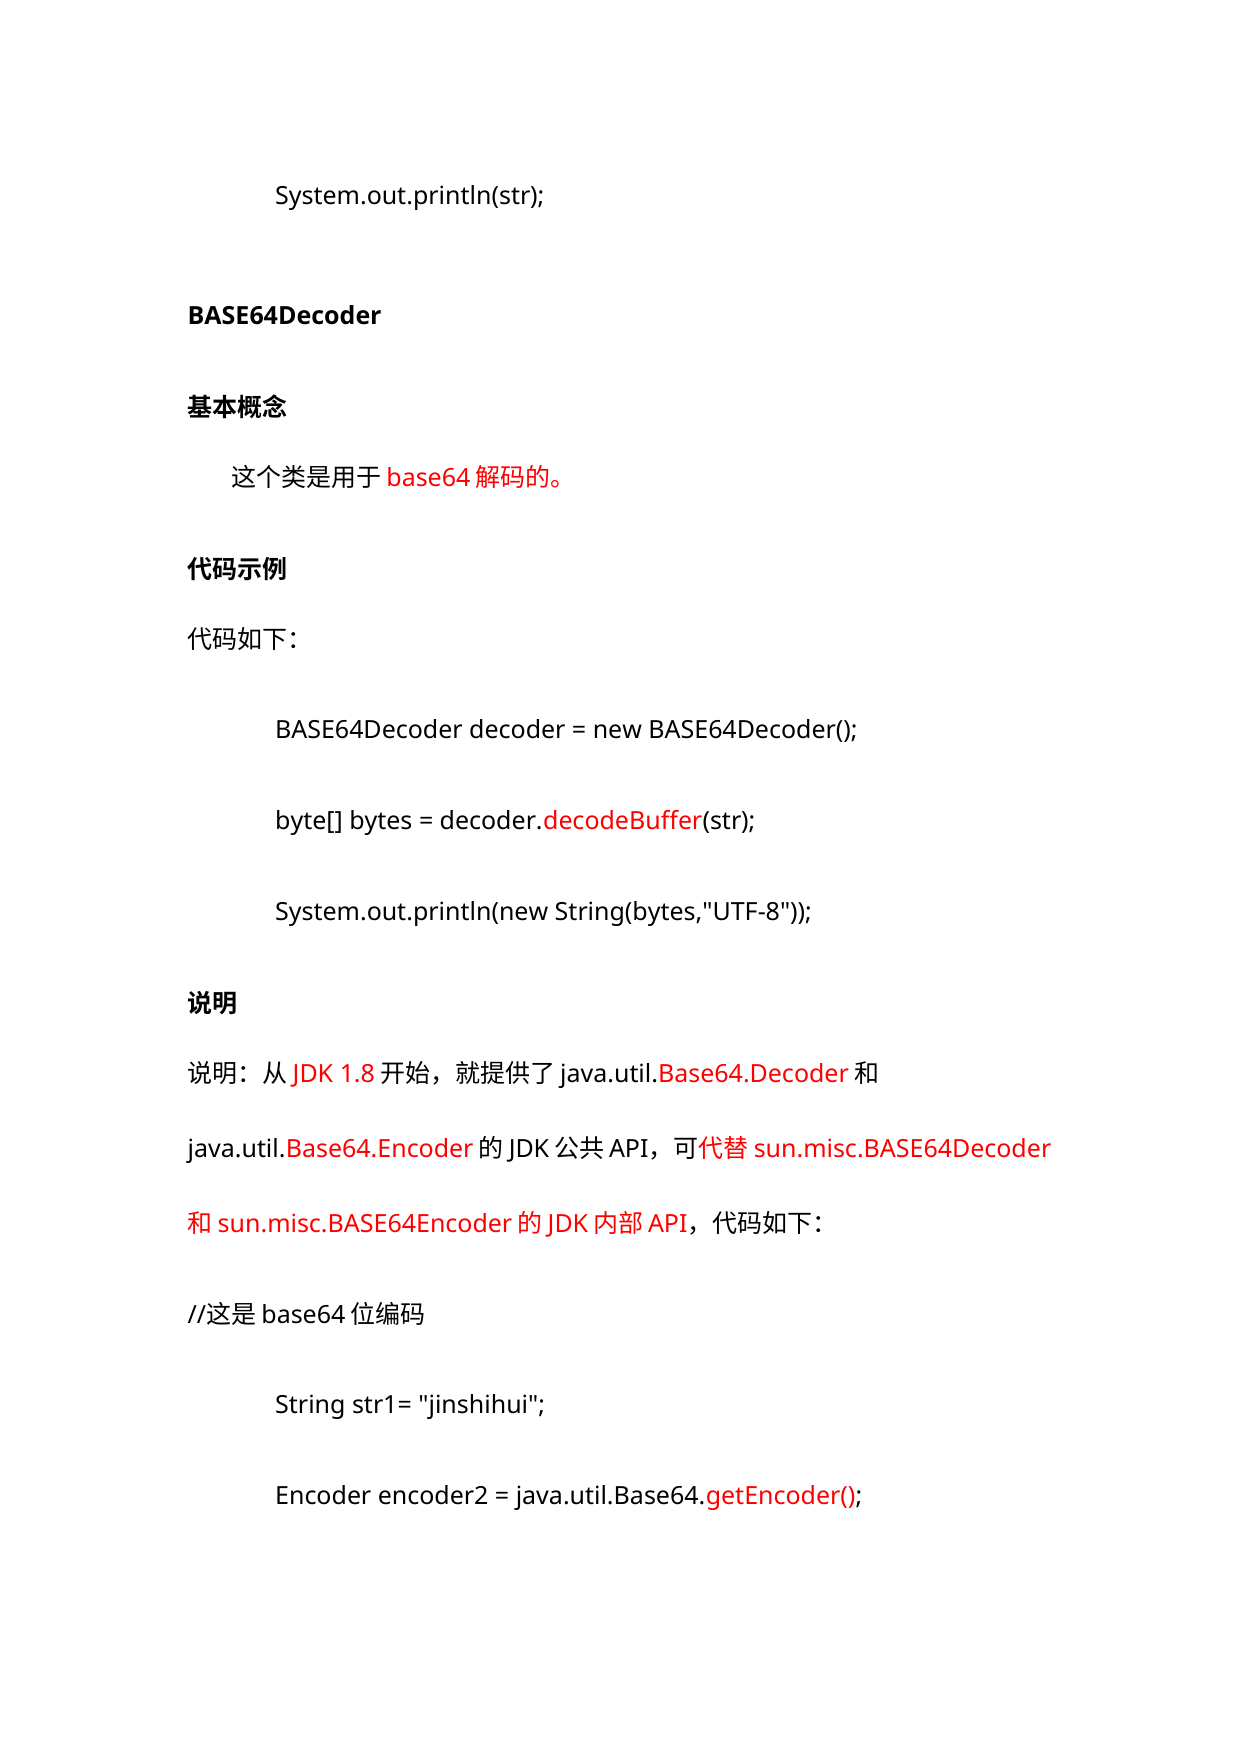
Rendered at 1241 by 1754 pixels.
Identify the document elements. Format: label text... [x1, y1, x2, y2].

text System.out.println(new String(bytes,"UTF-8")); [187, 878, 1053, 943]
subtitle 基本概念 [187, 373, 1053, 438]
subtitle 代码示例 [187, 535, 1053, 600]
text //这是base64位编码 [187, 1280, 1053, 1345]
text String str1= "jinshihui"; [231, 1371, 1053, 1436]
text 这个类是用于base64解码的。 [187, 443, 1053, 508]
text BASE64Decoder decoder = new BASE64Decoder(); [187, 696, 1053, 761]
text byte[] bytes = decoder.decodeBuffer(str); [187, 787, 1053, 852]
text 代码如下： [187, 605, 1053, 670]
text Encoder encoder2 = java.util.Base64.getEncoder(); [187, 1462, 1053, 1527]
text 说明：从JDK 1.8开始，就提供了java.util.Base64.Decoder和java.util.Base64.Encoder的JDK公共API，可代替sun.misc.BASE64Decoder和sun.misc.BASE64Encoder的JDK内部API，代码如下： [187, 1039, 1053, 1254]
subtitle BASE64Decoder [187, 282, 1053, 347]
text System.out.println(str); [187, 162, 1053, 227]
subtitle 说明 [187, 969, 1053, 1034]
